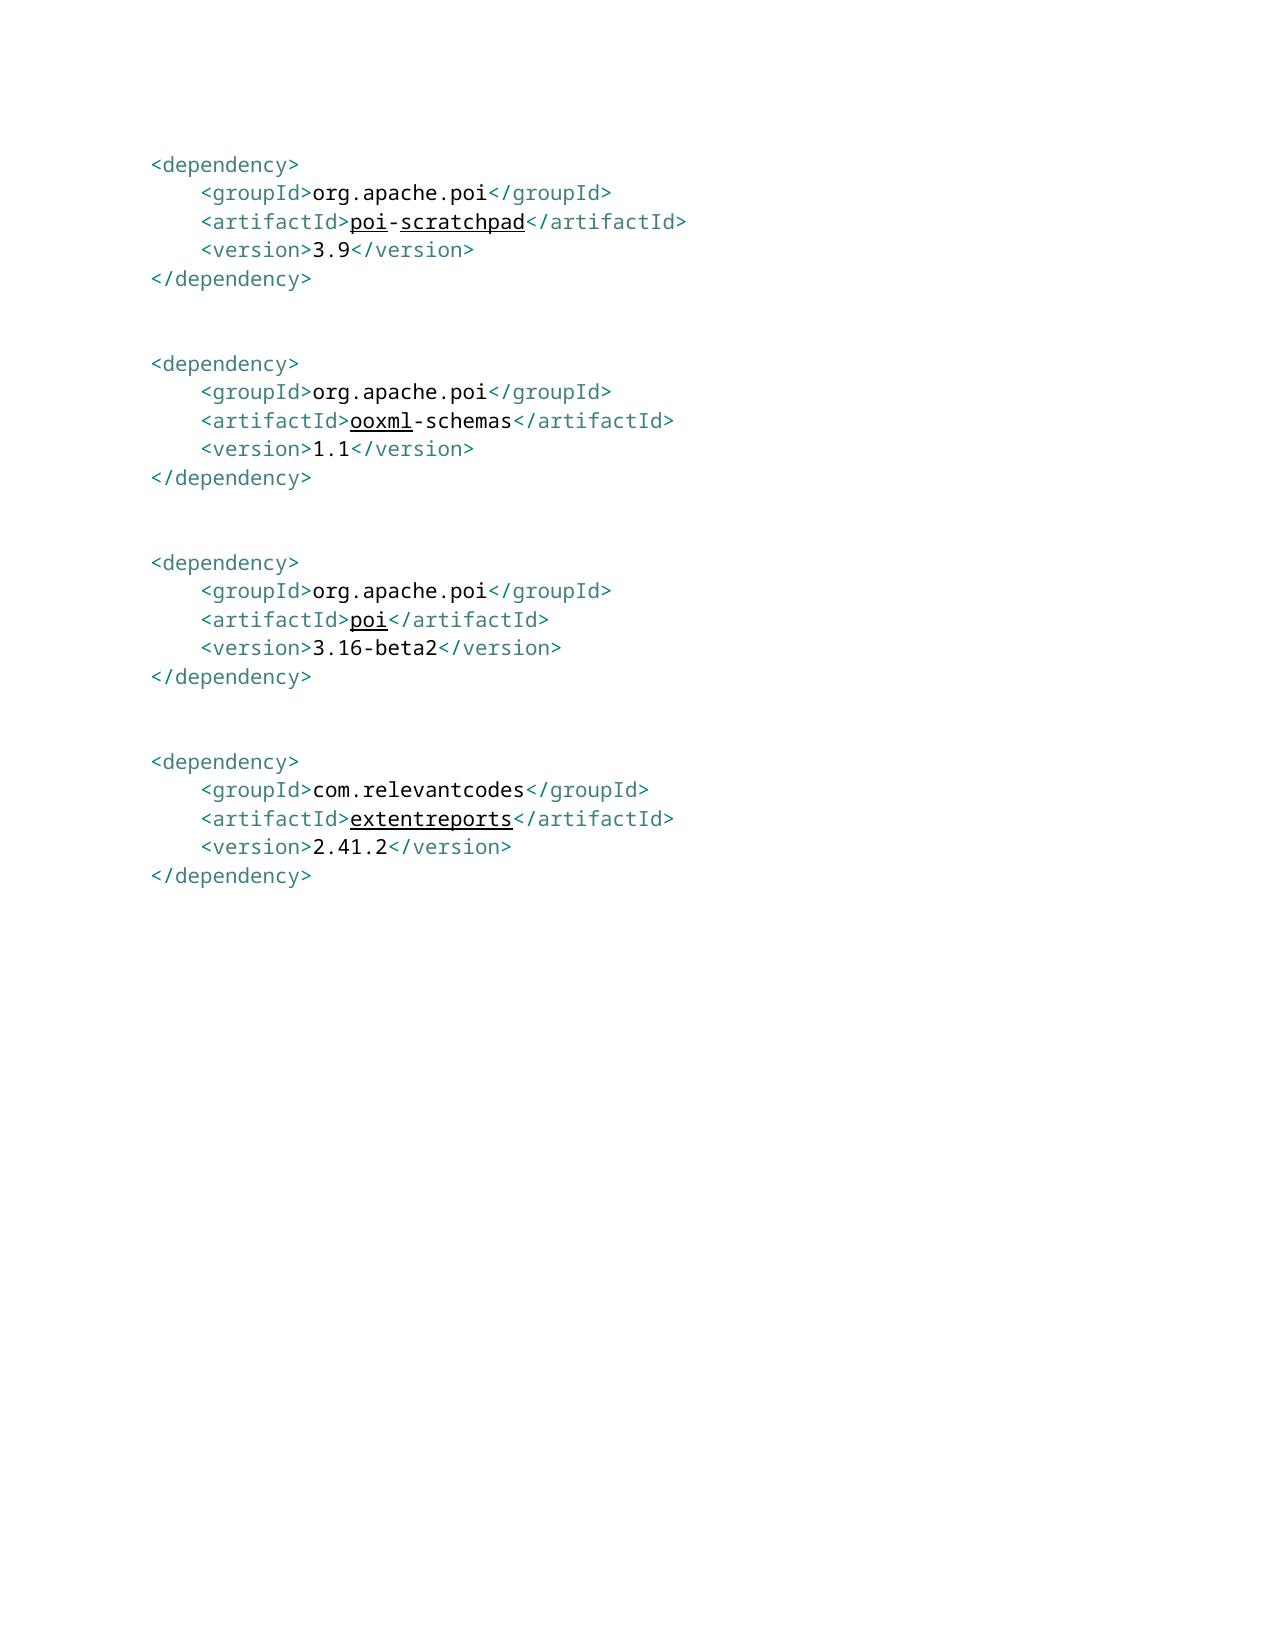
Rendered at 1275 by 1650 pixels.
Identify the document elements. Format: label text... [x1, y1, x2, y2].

text <groupId>org.apache.poi</groupId> [150, 577, 1125, 605]
text <artifactId>extentreports</artifactId> [150, 804, 1125, 832]
text <groupId>org.apache.poi</groupId> [150, 377, 1125, 406]
text </dependency> [150, 662, 1125, 690]
text <version>2.41.2</version> [150, 832, 1125, 861]
text <artifactId>poi-scratchpad</artifactId> [150, 207, 1125, 235]
text </dependency> [150, 861, 1125, 889]
text <version>3.16-beta2</version> [150, 633, 1125, 662]
text <groupId>org.apache.poi</groupId> [150, 178, 1125, 207]
text <dependency> [150, 747, 1125, 776]
text <dependency> [150, 548, 1125, 577]
text <artifactId>ooxml-schemas</artifactId> [150, 406, 1125, 434]
text <dependency> [150, 150, 1125, 178]
text <version>3.9</version> [150, 235, 1125, 264]
text </dependency> [150, 463, 1125, 491]
text <version>1.1</version> [150, 434, 1125, 463]
text <artifactId>poi</artifactId> [150, 605, 1125, 633]
text <groupId>com.relevantcodes</groupId> [150, 776, 1125, 804]
text <dependency> [150, 349, 1125, 377]
text </dependency> [150, 264, 1125, 292]
